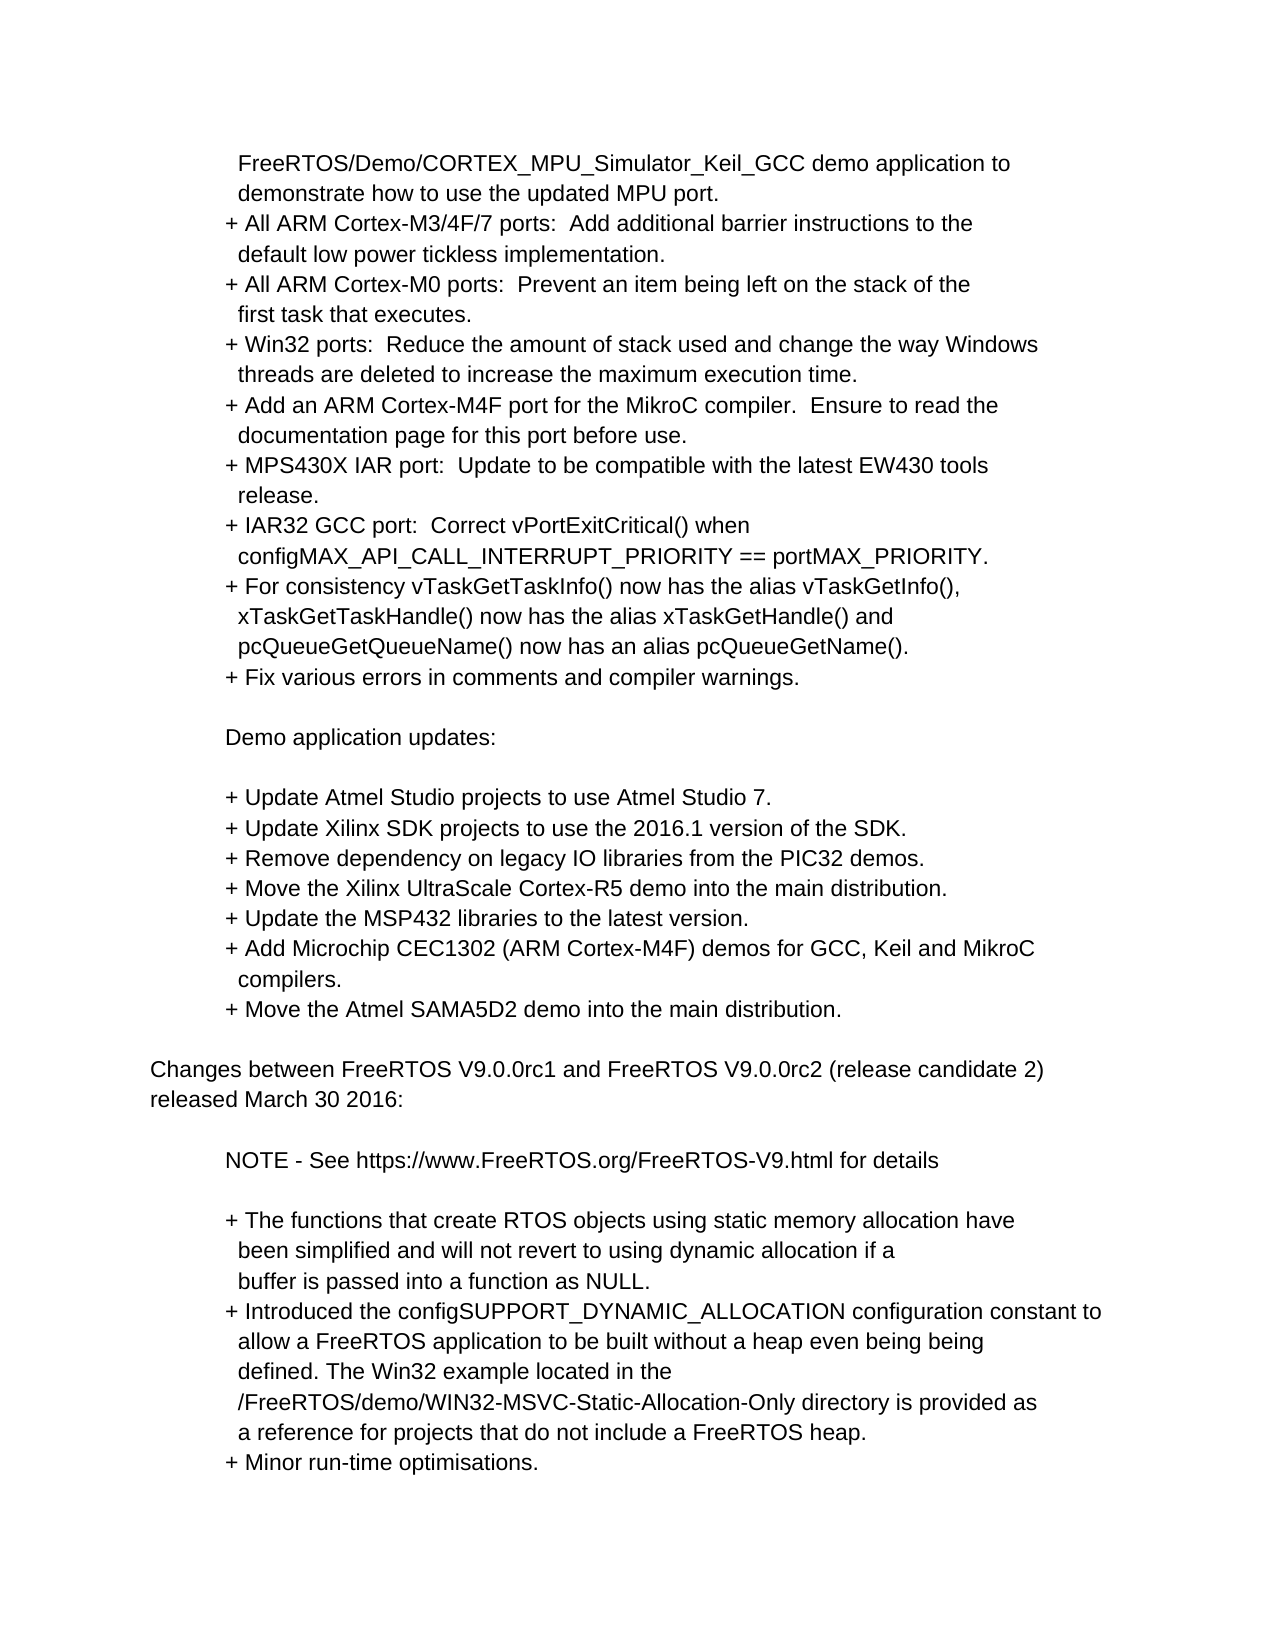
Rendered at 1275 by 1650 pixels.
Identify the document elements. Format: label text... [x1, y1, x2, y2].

text NOTE - See https://www.FreeRTOS.org/FreeRTOS-V9.html for details [150, 1147, 1125, 1173]
text + MPS430X IAR port: Update to be compatible with the latest EW430 tools [150, 452, 1125, 478]
text allow a FreeRTOS application to be built without a heap even being being [150, 1328, 1125, 1354]
text + Move the Atmel SAMA5D2 demo into the main distribution. [150, 996, 1125, 1022]
text release. [150, 482, 1125, 509]
text threads are deleted to increase the maximum execution time. [150, 361, 1125, 388]
text first task that executes. [150, 301, 1125, 327]
text released March 30 2016: [150, 1086, 1125, 1113]
text defined. The Win32 example located in the [150, 1358, 1125, 1385]
text + Update the MSP432 libraries to the latest version. [150, 905, 1125, 932]
text FreeRTOS/Demo/CORTEX_MPU_Simulator_Keil_GCC demo application to [150, 150, 1125, 176]
text a reference for projects that do not include a FreeRTOS heap. [150, 1419, 1125, 1445]
text + Win32 ports: Reduce the amount of stack used and change the way Windows [150, 331, 1125, 358]
text been simplified and will not revert to using dynamic allocation if a [150, 1237, 1125, 1264]
text + Introduced the configSUPPORT_DYNAMIC_ALLOCATION configuration constant to [150, 1298, 1125, 1324]
text pcQueueGetQueueName() now has an alias pcQueueGetName(). [150, 633, 1125, 660]
text + Remove dependency on legacy IO libraries from the PIC32 demos. [150, 845, 1125, 871]
text + The functions that create RTOS objects using static memory allocation have [150, 1207, 1125, 1234]
text documentation page for this port before use. [150, 422, 1125, 448]
text compilers. [150, 966, 1125, 992]
text + IAR32 GCC port: Correct vPortExitCritical() when [150, 512, 1125, 539]
text + Move the Xilinx UltraScale Cortex-R5 demo into the main distribution. [150, 875, 1125, 901]
text + All ARM Cortex-M3/4F/7 ports: Add additional barrier instructions to the [150, 210, 1125, 237]
text + Add an ARM Cortex-M4F port for the MikroC compiler. Ensure to read the [150, 392, 1125, 418]
text + Minor run-time optimisations. [150, 1449, 1125, 1475]
text Changes between FreeRTOS V9.0.0rc1 and FreeRTOS V9.0.0rc2 (release candidate 2) [150, 1056, 1125, 1083]
text + For consistency vTaskGetTaskInfo() now has the alias vTaskGetInfo(), [150, 573, 1125, 599]
text demonstrate how to use the updated MPU port. [150, 180, 1125, 207]
text default low power tickless implementation. [150, 241, 1125, 267]
text Demo application updates: [150, 724, 1125, 750]
text xTaskGetTaskHandle() now has the alias xTaskGetHandle() and [150, 603, 1125, 629]
text /FreeRTOS/demo/WIN32-MSVC-Static-Allocation-Only directory is provided as [150, 1388, 1125, 1415]
text + Fix various errors in comments and compiler warnings. [150, 663, 1125, 690]
text buffer is passed into a function as NULL. [150, 1268, 1125, 1294]
text configMAX_API_CALL_INTERRUPT_PRIORITY == portMAX_PRIORITY. [150, 543, 1125, 569]
text + Update Atmel Studio projects to use Atmel Studio 7. [150, 784, 1125, 811]
text + All ARM Cortex-M0 ports: Prevent an item being left on the stack of the [150, 271, 1125, 297]
text + Add Microchip CEC1302 (ARM Cortex-M4F) demos for GCC, Keil and MikroC [150, 935, 1125, 962]
text + Update Xilinx SDK projects to use the 2016.1 version of the SDK. [150, 814, 1125, 841]
